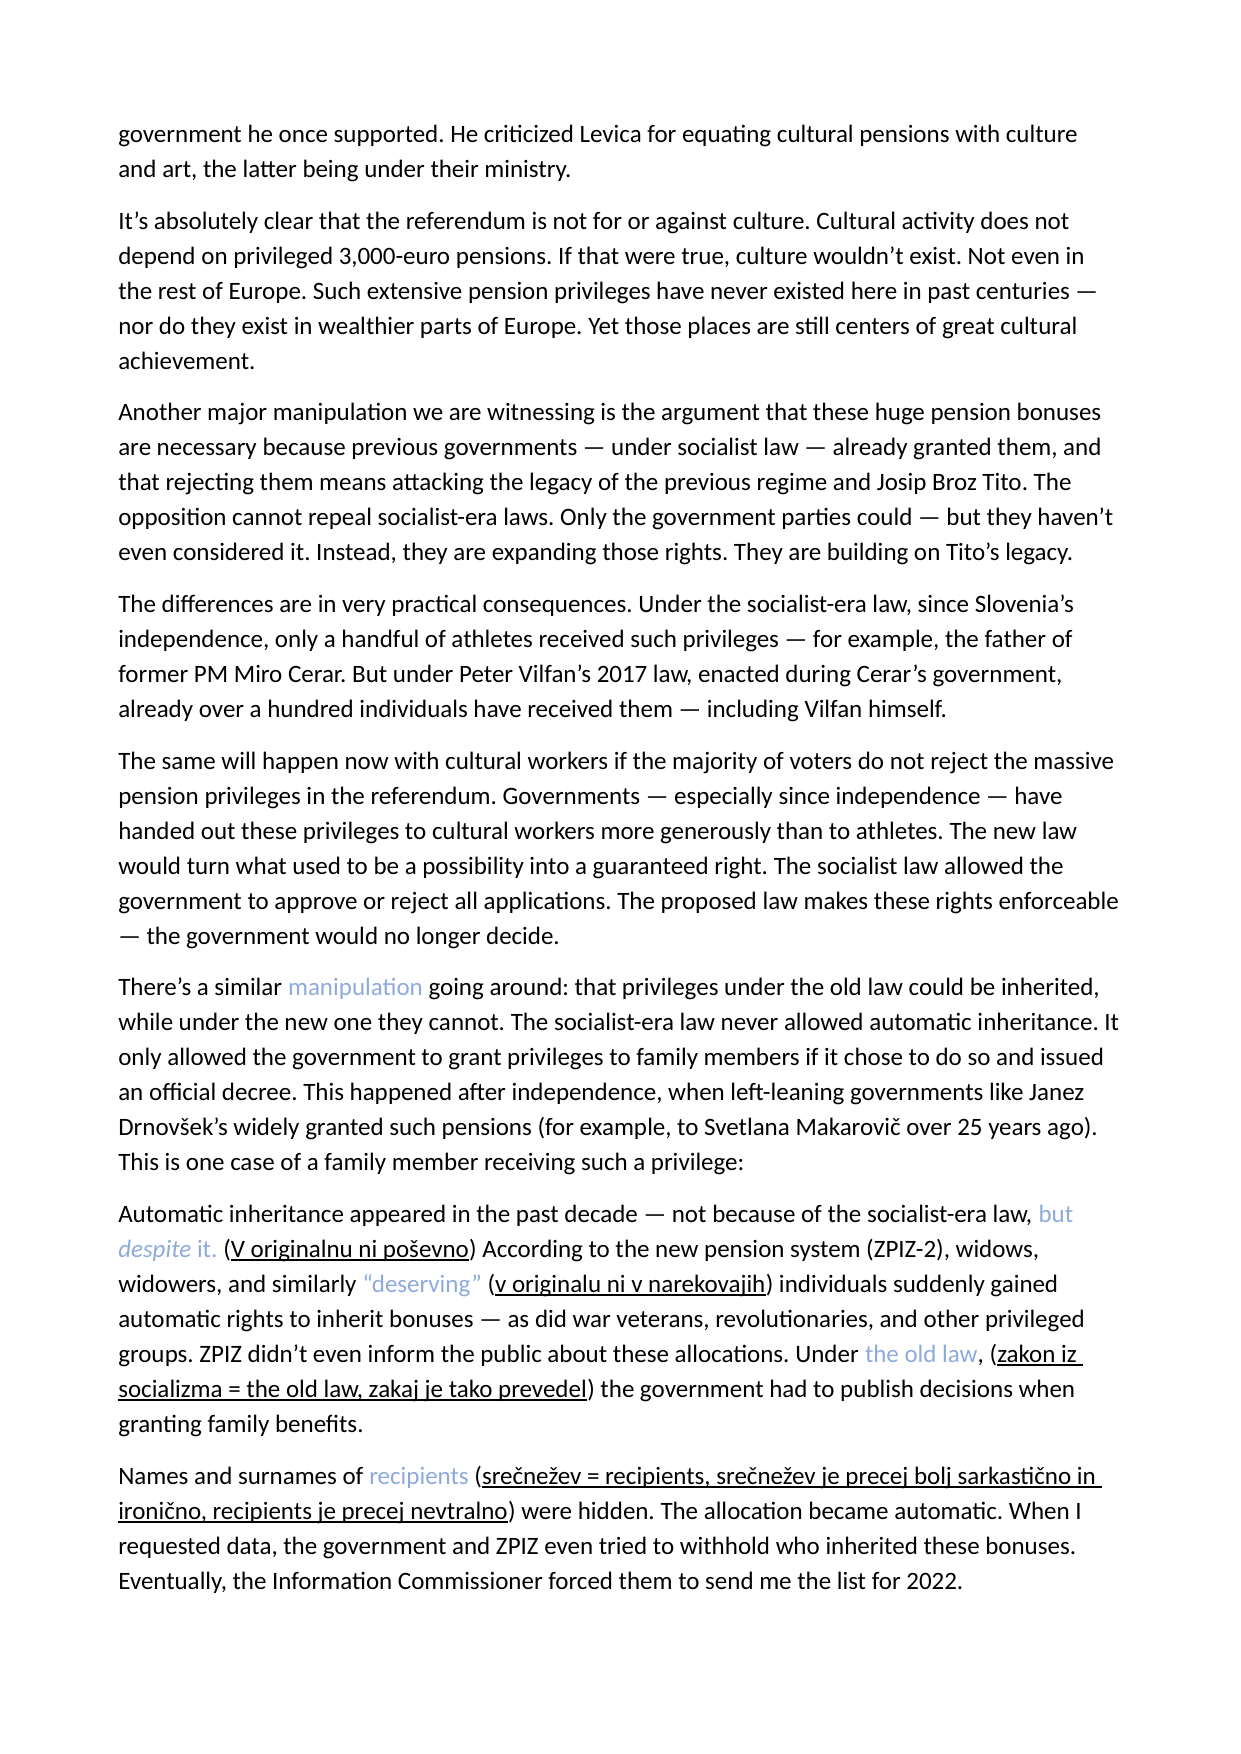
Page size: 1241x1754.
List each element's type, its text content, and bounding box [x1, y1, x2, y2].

text It’s absolutely clear that the referendum is not for or against culture. Cultural activity does not depend on privileged 3,000-euro pensions. If that were true, culture wouldn’t exist. Not even in the rest of Europe. Such extensive pension privileges have never existed here in past centuries — nor do they exist in wealthier parts of Europe. Yet those places are still centers of great cultural achievement. [118, 205, 1122, 375]
text Another major manipulation we are witnessing is the argument that these huge pension bonuses are necessary because previous governments — under socialist law — already granted them, and that rejecting them means attacking the legacy of the previous regime and Josip Broz Tito. The opposition cannot repeal socialist-era laws. Only the government parties could — but they haven’t even considered it. Instead, they are expanding those rights. They are building on Tito’s legacy. [118, 396, 1122, 567]
text Automatic inheritance appeared in the past decade — not because of the socialist-era law, but despite it. (V originalnu ni poševno) According to the new pension system (ZPIZ-2), widows, widowers, and similarly “deserving” (v originalu ni v narekovajih) individuals suddenly gained automatic rights to inherit bonuses — as did war veterans, revolutionaries, and other privileged groups. ZPIZ didn’t even inform the public about these allocations. Under the old law, (zakon iz socializma = the old law, zakaj je tako prevedel) the government had to publish decisions when granting family benefits. [118, 1198, 1122, 1439]
text There’s a similar manipulation going around: that privileges under the old law could be inherited, while under the new one they cannot. The socialist-era law never allowed automatic inheritance. It only allowed the government to grant privileges to family members if it chose to do so and issued an official decree. This happened after independence, when left-leaning governments like Janez Drnovšek’s widely granted such pensions (for example, to Svetlana Makarovič over 25 years ago). This is one case of a family member receiving such a privilege: [118, 971, 1122, 1177]
text The differences are in very practical consequences. Under the socialist-era law, since Slovenia’s independence, only a handful of athletes received such privileges — for example, the father of former PM Miro Cerar. But under Peter Vilfan’s 2017 law, enacted during Cerar’s government, already over a hundred individuals have received them — including Vilfan himself. [118, 588, 1122, 724]
text The same will happen now with cultural workers if the majority of voters do not reject the massive pension privileges in the referendum. Governments — especially since independence — have handed out these privileges to cultural workers more generously than to athletes. The new law would turn what used to be a possibility into a guaranteed right. The socialist law allowed the government to approve or reject all applications. The proposed law makes these rights enforceable — the government would no longer decide. [118, 745, 1122, 950]
